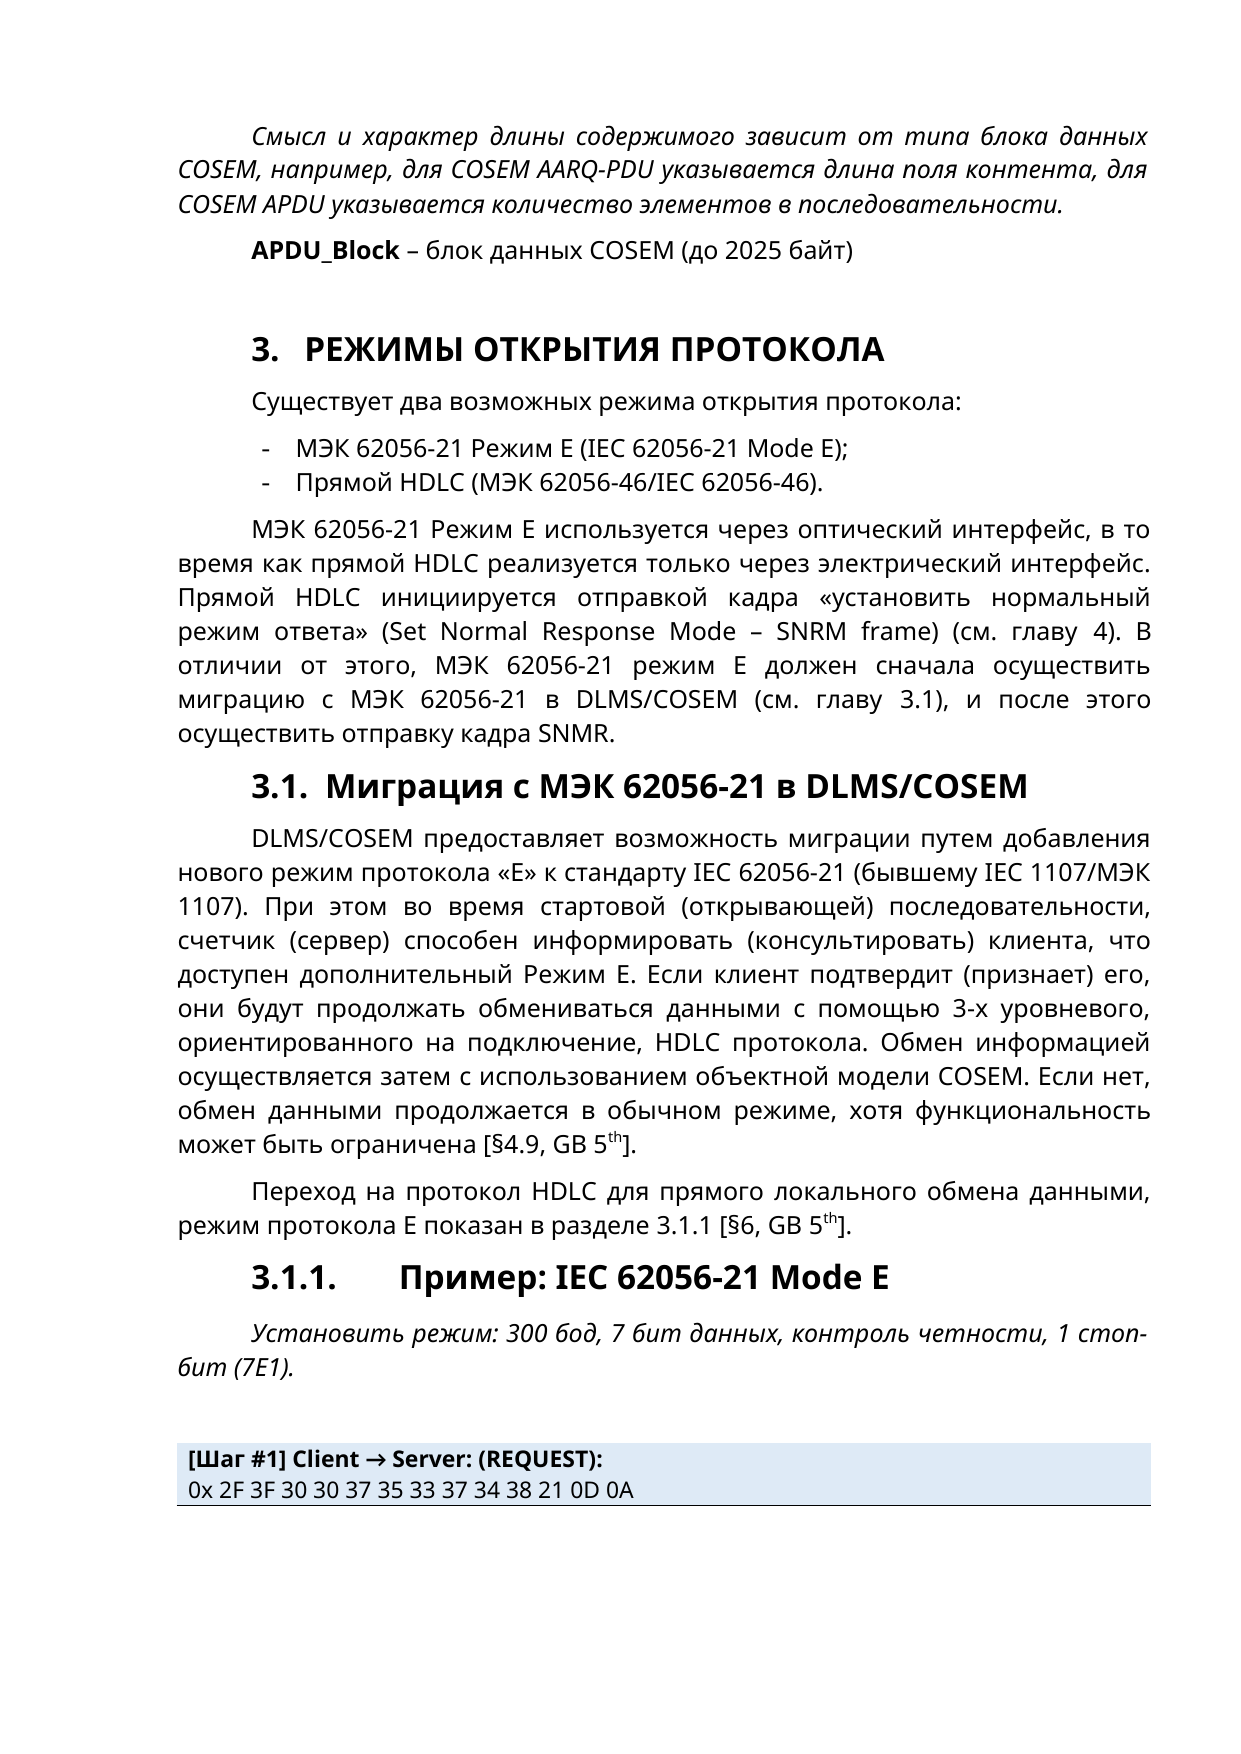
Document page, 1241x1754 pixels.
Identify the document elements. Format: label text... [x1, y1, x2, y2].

text Существует два возможных режима открытия протокола: [177, 384, 1152, 418]
text Смысл и характер длины содержимого зависит от типа блока данных COSEM, например, для COSEM AARQ-PDU указывается длина поля контента, для COSEM APDU указывается количество элементов в последовательности. [177, 118, 1152, 220]
subtitle Режимы открытия протокола [251, 326, 1152, 371]
text МЭК 62056-21 Режим E используется через оптический интерфейс, в то время как прямой HDLC реализуется только через электрический интерфейс. Прямой HDLC инициируется отправкой кадра «установить нормальный режим ответа» (Set Normal Response Mode – SNRM frame) (см. главу 4). В отличии от этого, МЭК 62056-21 режим Е должен сначала осуществить миграцию с МЭК 62056-21 в DLMS/COSEM (см. главу 3.1), и после этого осуществить отправку кадра SNMR. [177, 511, 1152, 750]
text APDU_Block – блок данных COSEM (до 2025 байт) [177, 233, 1152, 267]
text DLMS/COSEM предоставляет возможность миграции путем добавления нового режим протокола «E» к стандарту IEC 62056-21 (бывшему IEC 1107/МЭК 1107). При этом во время стартовой (открывающей) последовательности, счетчик (сервер) способен информировать (консультировать) клиента, что доступен дополнительный Режим E. Если клиент подтвердит (признает) его, они будут продолжать обмениваться данными с помощью 3-х уровневого, ориентированного на подключение, HDLC протокола. Обмен информацией осуществляется затем с использованием объектной модели COSEM. Если нет, обмен данными продолжается в обычном режиме, хотя функциональность может быть ограничена [§4.9, GB 5th]. [177, 820, 1152, 1161]
table_cell 0x 2F 3F 30 30 37 35 33 37 34 38 21 0D 0A [177, 1474, 1151, 1505]
list МЭК 62056-21 Режим Е (IEC 62056-21 Mode E); [258, 430, 1152, 465]
subtitle Пример: IEC 62056-21 Mode E [251, 1254, 1152, 1299]
subtitle Миграция с МЭК 62056-21 в DLMS/COSEM [251, 762, 1152, 808]
table_header [Шаг #1] Client → Server: (REQUEST): [177, 1443, 1151, 1474]
text Переход на протокол HDLC для прямого локального обмена данными, режим протокола Е показан в разделе 3.1.1 [§6, GB 5th]. [177, 1173, 1152, 1242]
text Установить режим: 300 бод, 7 бит данных, контроль четности, 1 стоп-бит (7E1). [177, 1316, 1152, 1384]
list Прямой HDLC (МЭК 62056-46/IEC 62056-46). [258, 465, 1152, 499]
